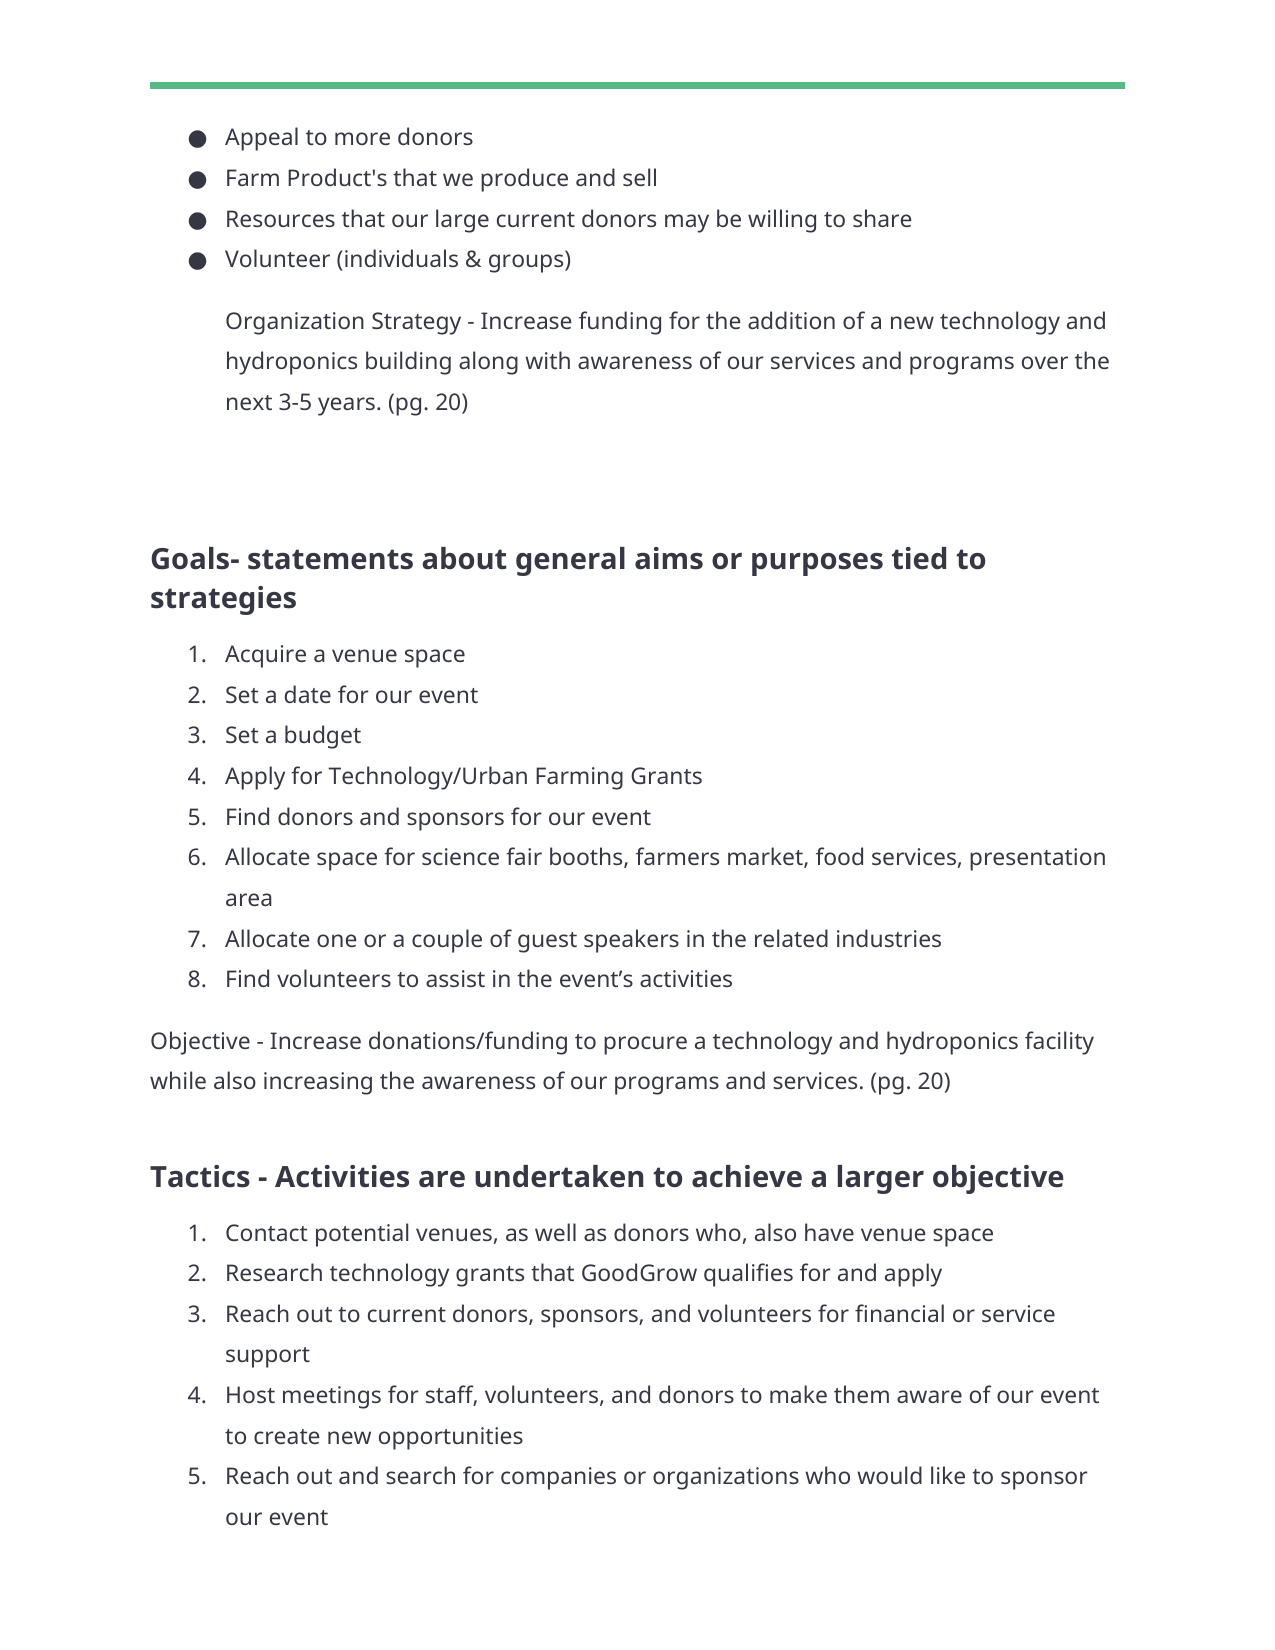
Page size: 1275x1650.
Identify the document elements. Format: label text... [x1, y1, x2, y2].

subtitle Goals- statements about general aims or purposes tied to strategies [150, 538, 1125, 617]
list Reach out to current donors, sponsors, and volunteers for financial or service support [187, 1298, 1125, 1369]
list Apply for Technology/Urban Farming Grants [187, 760, 1125, 791]
list Resources that our large current donors may be willing to share [187, 203, 1125, 234]
list Allocate space for science fair booths, farmers market, food services, presentation area [187, 841, 1125, 913]
text Organization Strategy - Increase funding for the addition of a new technology and hydroponics building along with awareness of our services and programs over the next 3-5 years. (pg. 20) [225, 305, 1125, 417]
list Set a date for our event [187, 679, 1125, 710]
list Set a budget [187, 719, 1125, 751]
list Research technology grants that GoodGrow qualifies for and apply [187, 1257, 1125, 1288]
list Farm Product's that we produce and sell [187, 162, 1125, 193]
list Acquire a venue space [187, 638, 1125, 669]
list Allocate one or a couple of guest speakers in the related industries [187, 923, 1125, 954]
list Find donors and sponsors for our event [187, 801, 1125, 832]
list Find volunteers to assist in the event’s activities [187, 963, 1125, 994]
text Objective - Increase donations/funding to procure a technology and hydroponics facility while also increasing the awareness of our programs and services. (pg. 20) [150, 1025, 1125, 1097]
subtitle Tactics - Activities are undertaken to achieve a larger objective [150, 1156, 1125, 1196]
list Contact potential venues, as well as donors who, also have venue space [187, 1216, 1125, 1248]
list Appeal to more donors [187, 121, 1125, 153]
picture [150, 82, 1125, 89]
list Volunteer (individuals & groups) [187, 243, 1125, 274]
list Host meetings for staff, volunteers, and donors to make them aware of our event to create new opportunities [187, 1379, 1125, 1451]
list Reach out and search for companies or organizations who would like to sponsor our event [187, 1460, 1125, 1532]
